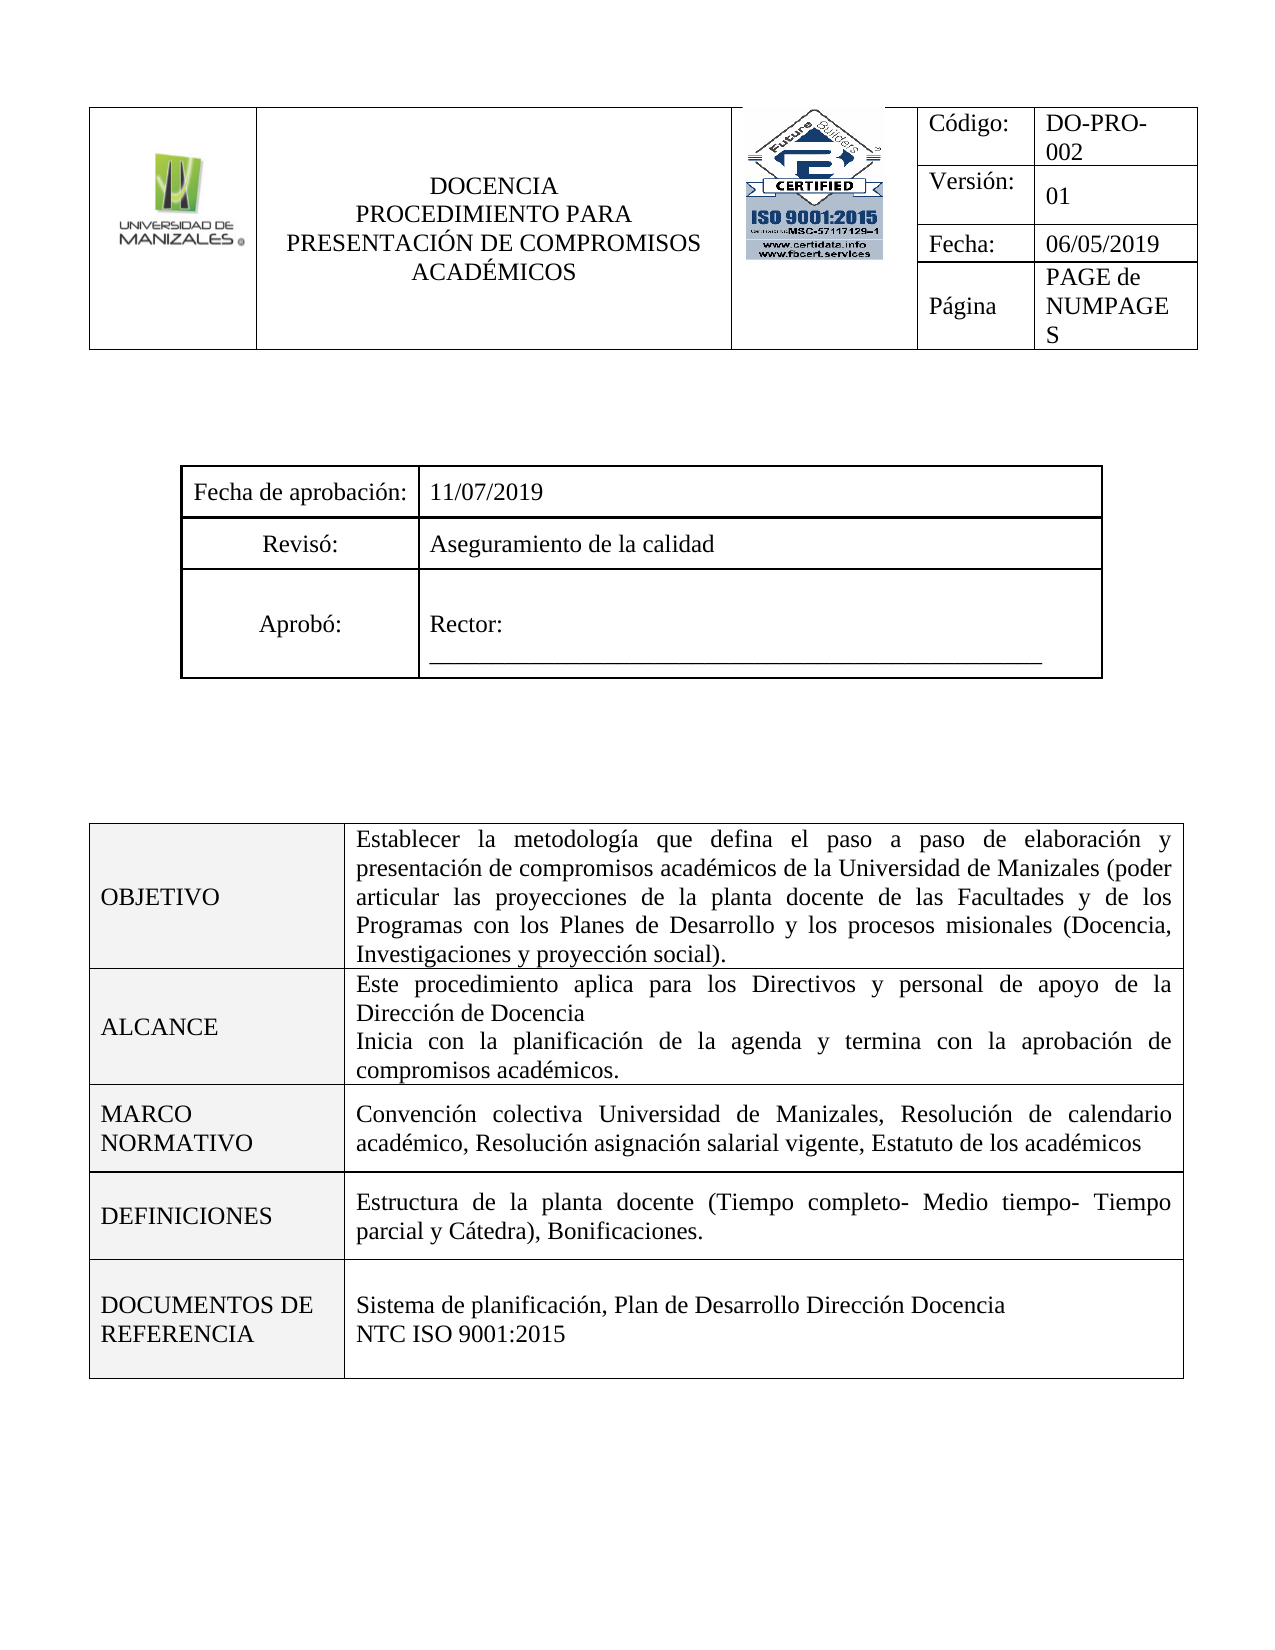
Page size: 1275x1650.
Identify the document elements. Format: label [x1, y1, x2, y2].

table_cell [420, 570, 1101, 677]
table_cell [345, 969, 1183, 1084]
table_header [345, 824, 1183, 968]
table_cell [183, 570, 418, 677]
table_cell [345, 1085, 1183, 1171]
picture [742, 107, 885, 262]
picture [116, 146, 245, 252]
table_header [420, 467, 1101, 516]
table_cell [90, 1260, 344, 1378]
table_cell [90, 969, 344, 1084]
table_cell [90, 1085, 344, 1171]
table_header [90, 824, 344, 968]
table_cell [420, 519, 1101, 568]
table_header [183, 467, 418, 516]
table_cell [345, 1173, 1183, 1259]
table_cell [90, 1173, 344, 1259]
table_cell [183, 519, 418, 568]
table_cell [345, 1260, 1183, 1378]
